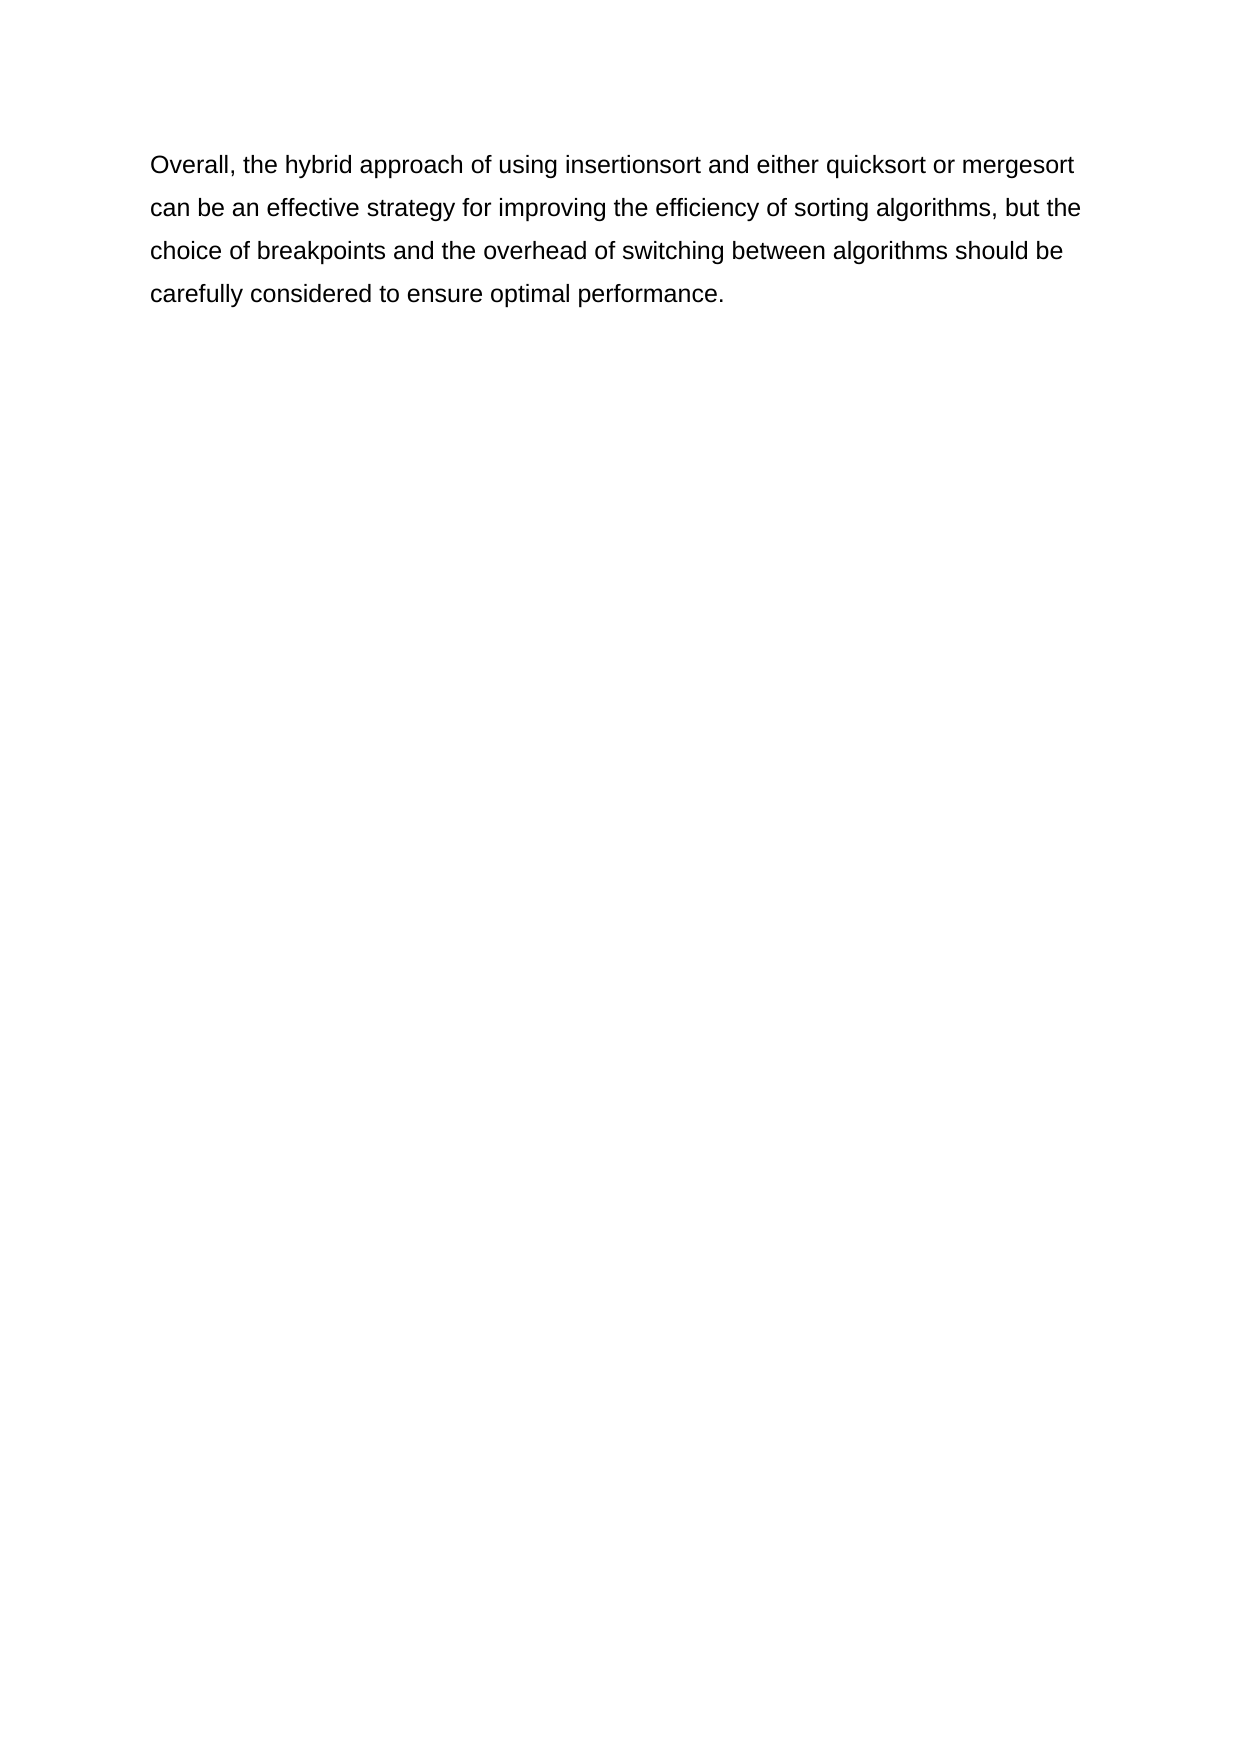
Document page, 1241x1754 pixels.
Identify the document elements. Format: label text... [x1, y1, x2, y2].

text Overall, the hybrid approach of using insertionsort and either quicksort or mergesort can be an effective strategy for improving the efficiency of sorting algorithms, but the choice of breakpoints and the overhead of switching between algorithms should be carefully considered to ensure optimal performance. [150, 150, 1090, 308]
